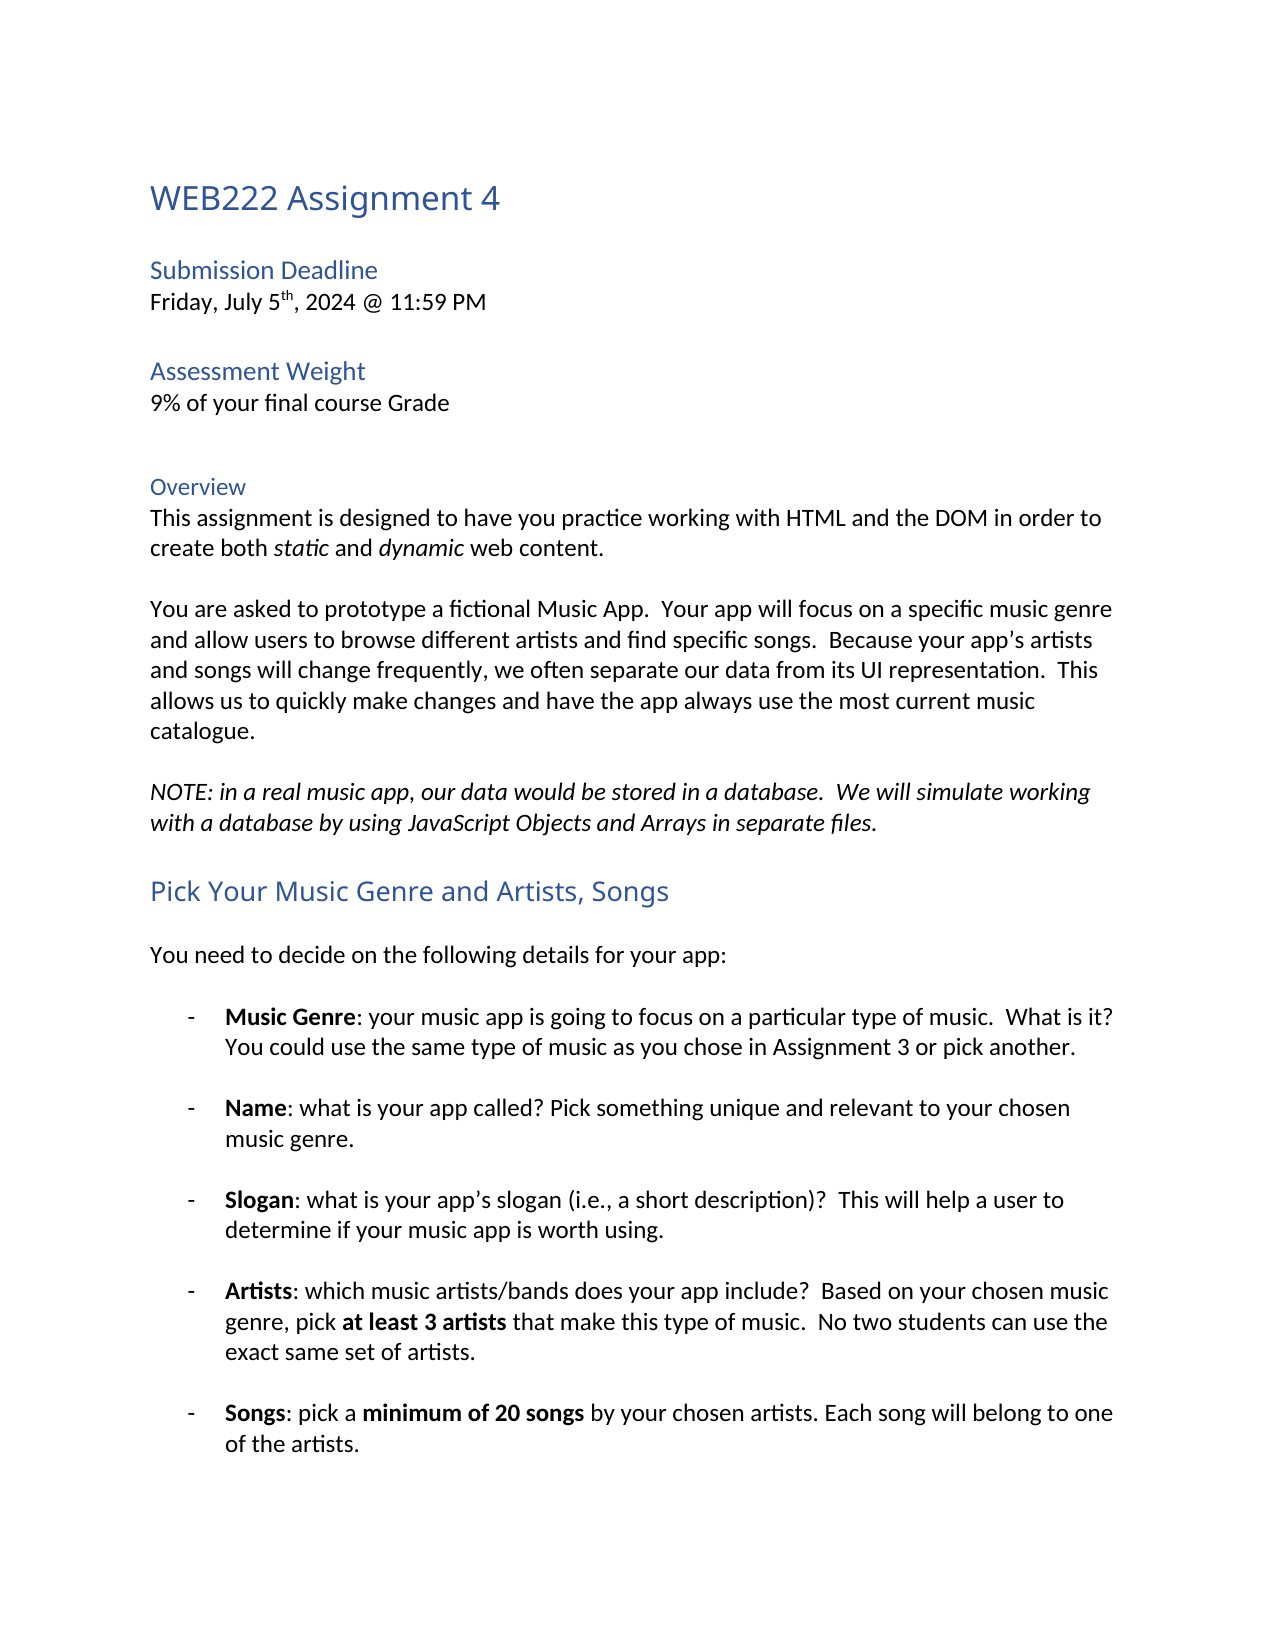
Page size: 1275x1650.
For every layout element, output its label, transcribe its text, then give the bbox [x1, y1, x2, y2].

subtitle Overview [150, 471, 1125, 502]
text You are asked to prototype a fictional Music App. Your app will focus on a specific music genre and allow users to browse different artists and find specific songs. Because your app’s artists and songs will change frequently, we often separate our data from its UI representation. This allows us to quickly make changes and have the app always use the most current music catalogue. [150, 593, 1125, 746]
list Artists: which music artists/bands does your app include? Based on your chosen music genre, pick at least 3 artists that make this type of music. No two students can use the exact same set of artists. [187, 1275, 1125, 1367]
text NOTE: in a real music app, our data would be stored in a database. We will simulate working with a database by using JavaScript Objects and Arrays in separate files. [150, 777, 1125, 838]
text Friday, July 5th, 2024 @ 11:59 PM [150, 286, 1125, 317]
subtitle Assessment Weight [150, 321, 1125, 387]
subtitle Submission Deadline [150, 253, 1125, 286]
subtitle WEB222 Assignment 4 [150, 175, 1125, 220]
subtitle Pick Your Music Genre and Artists, Songs [150, 872, 1125, 909]
list Songs: pick a minimum of 20 songs by your chosen artists. Each song will belong to one of the artists. [187, 1397, 1125, 1458]
text You need to decide on the following details for your app: [150, 940, 1125, 970]
text This assignment is designed to have you practice working with HTML and the DOM in order to create both static and dynamic web content. [150, 502, 1125, 563]
list Slogan: what is your app’s slogan (i.e., a short description)? This will help a user to determine if your music app is worth using. [187, 1184, 1125, 1245]
text 9% of your final course Grade [150, 387, 1125, 418]
list Music Genre: your music app is going to focus on a particular type of music. What is it? You could use the same type of music as you chose in Assignment 3 or pick another. [187, 1001, 1125, 1062]
list Name: what is your app called? Pick something unique and relevant to your chosen music genre. [187, 1092, 1125, 1153]
